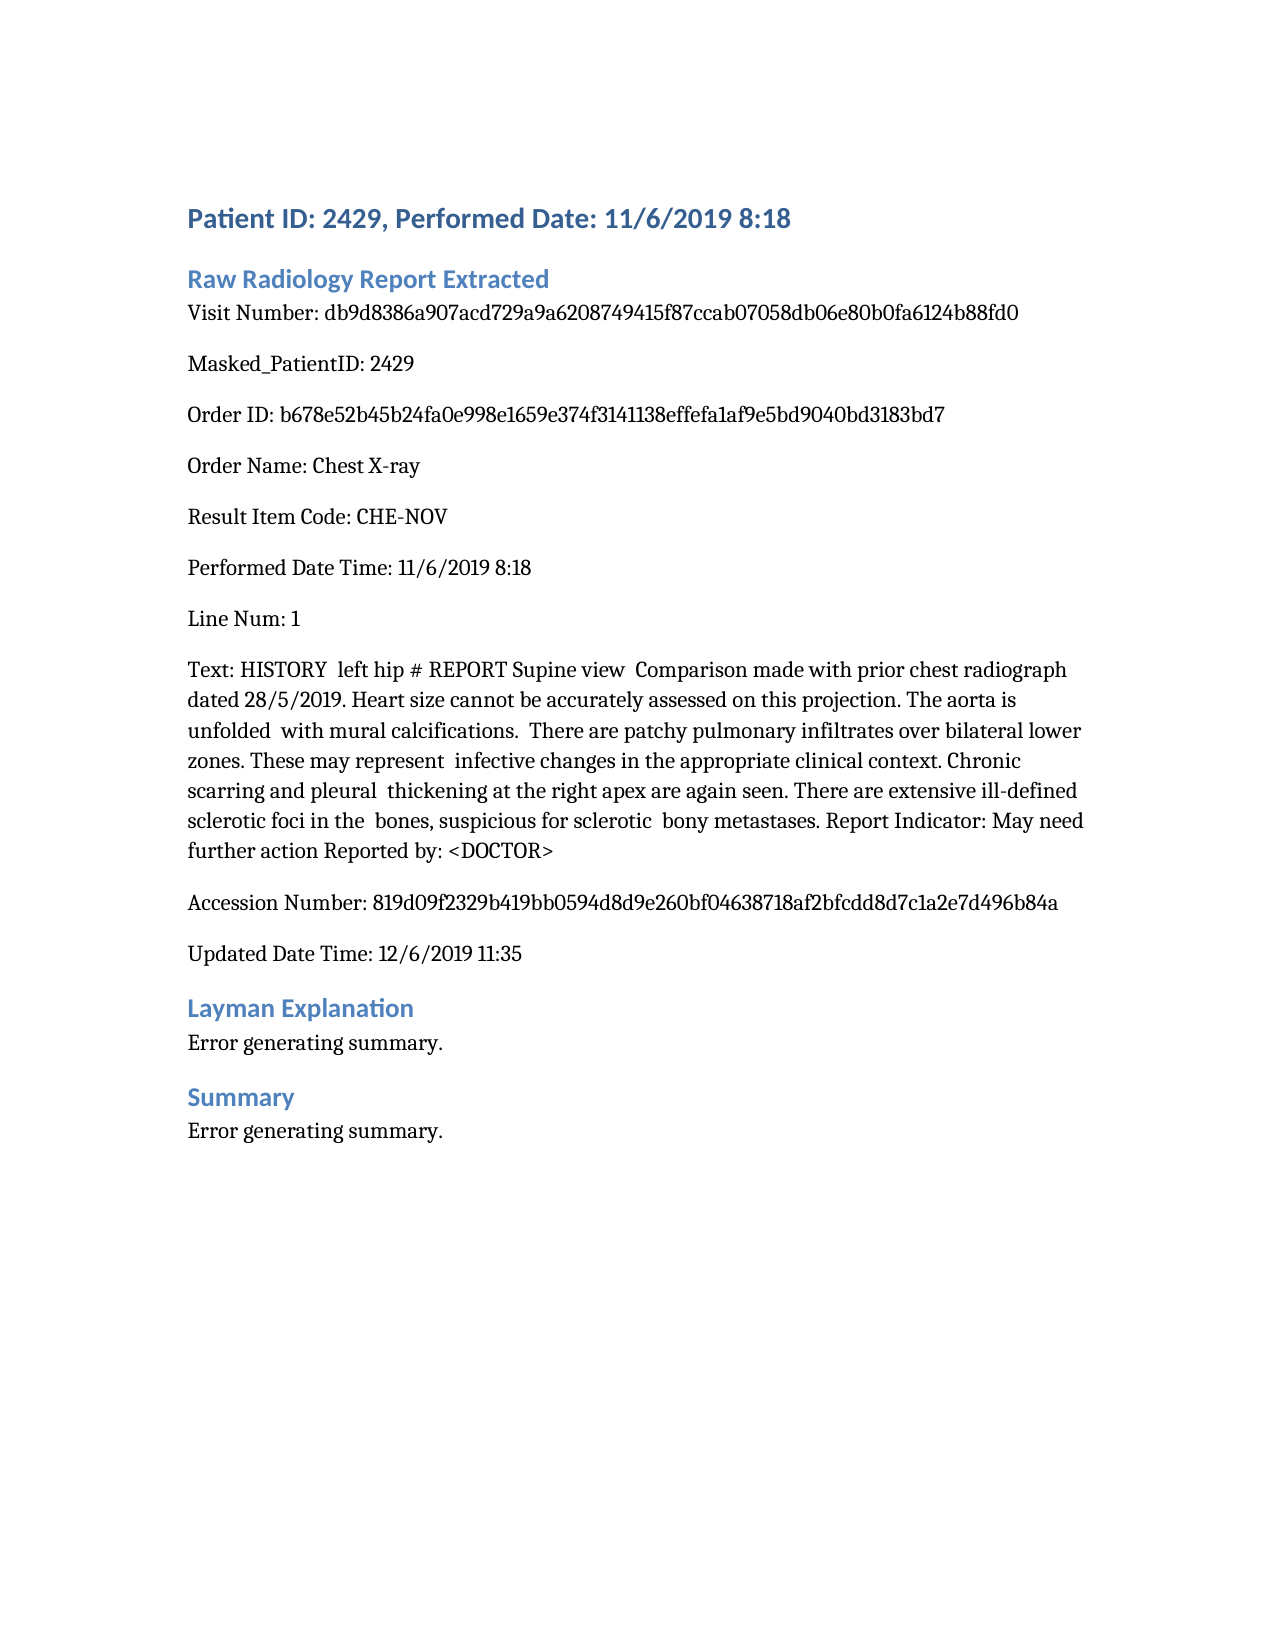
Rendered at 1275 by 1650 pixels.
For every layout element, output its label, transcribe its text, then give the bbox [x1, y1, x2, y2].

text Error generating summary. [187, 1118, 1087, 1144]
text Updated Date Time: 12/6/2019 11:35 [187, 940, 1087, 967]
subtitle Summary [187, 1080, 1087, 1113]
text Error generating summary. [187, 1029, 1087, 1056]
subtitle Patient ID: 2429, Performed Date: 11/6/2019 8:18 [187, 200, 1087, 236]
subtitle Layman Explanation [187, 991, 1087, 1024]
text Masked_PatientID: 2429 [187, 351, 1087, 377]
text Line Num: 1 [187, 606, 1087, 632]
subtitle Raw Radiology Report Extracted [187, 262, 1087, 295]
text Text: HISTORY left hip # REPORT Supine view Comparison made with prior chest radiograph dated 28/5/2019. Heart size cannot be accurately assessed on this projection. The aorta is unfolded with mural calcifications. There are patchy pulmonary infiltrates over bilateral lower zones. These may represent infective changes in the appropriate clinical context. Chronic scarring and pleural thickening at the right apex are again seen. There are extensive ill-defined sclerotic foci in the bones, suspicious for sclerotic bony metastases. Report Indicator: May need further action Reported by: <DOCTOR> [187, 657, 1087, 864]
text Result Item Code: CHE-NOV [187, 504, 1087, 530]
text Performed Date Time: 11/6/2019 8:18 [187, 555, 1087, 581]
text Accession Number: 819d09f2329b419bb0594d8d9e260bf04638718af2bfcdd8d7c1a2e7d496b84a [187, 889, 1087, 916]
text Order ID: b678e52b45b24fa0e998e1659e374f3141138effefa1af9e5bd9040bd3183bd7 [187, 402, 1087, 428]
text Order Name: Chest X-ray [187, 453, 1087, 479]
text Visit Number: db9d8386a907acd729a9a6208749415f87ccab07058db06e80b0fa6124b88fd0 [187, 300, 1087, 326]
